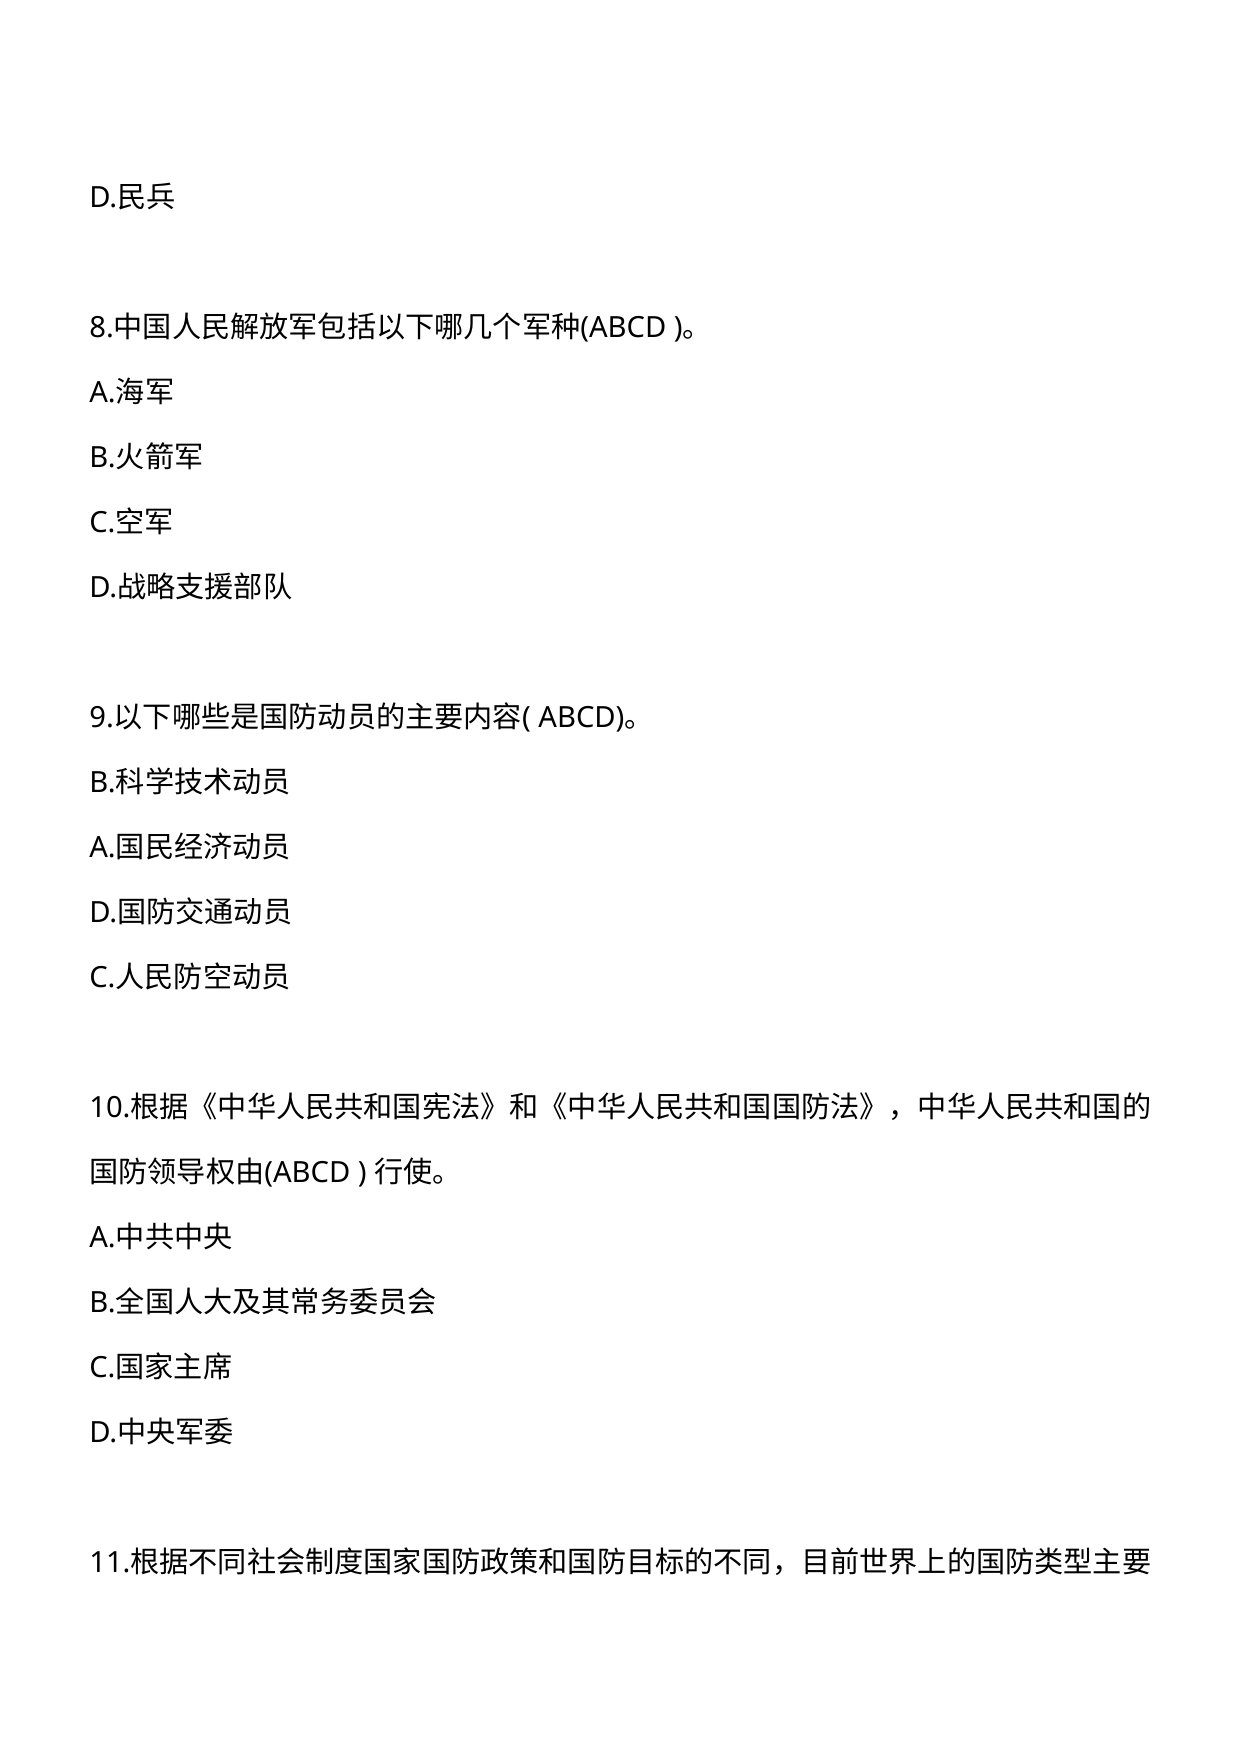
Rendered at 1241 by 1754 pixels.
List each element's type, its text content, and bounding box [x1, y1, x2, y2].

text C.人民防空动员 [89, 942, 1151, 1007]
text D.国防交通动员 [89, 877, 1151, 942]
text A.国民经济动员 [89, 812, 1151, 877]
text C.国家主席 [89, 1332, 1151, 1397]
text C.空军 [89, 487, 1151, 552]
text B.全国人大及其常务委员会 [89, 1267, 1151, 1332]
text A.中共中央 [89, 1202, 1151, 1267]
text D.民兵 [89, 162, 1151, 227]
text D.中央军委 [89, 1397, 1151, 1462]
text 8.中国人民解放军包括以下哪几个军种(ABCD )。 [89, 292, 1151, 357]
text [89, 1527, 1151, 1592]
text 10.根据《中华人民共和国宪法》和《中华人民共和国国防法》，中华人民共和国的国防领导权由(ABCD ) 行使。 [89, 1072, 1151, 1202]
text A.海军 [89, 357, 1151, 422]
text D.战略支援部队 [89, 552, 1151, 617]
text B.火箭军 [89, 422, 1151, 487]
text 9.以下哪些是国防动员的主要内容( ABCD)。 [89, 682, 1151, 747]
text B.科学技术动员 [89, 747, 1151, 812]
